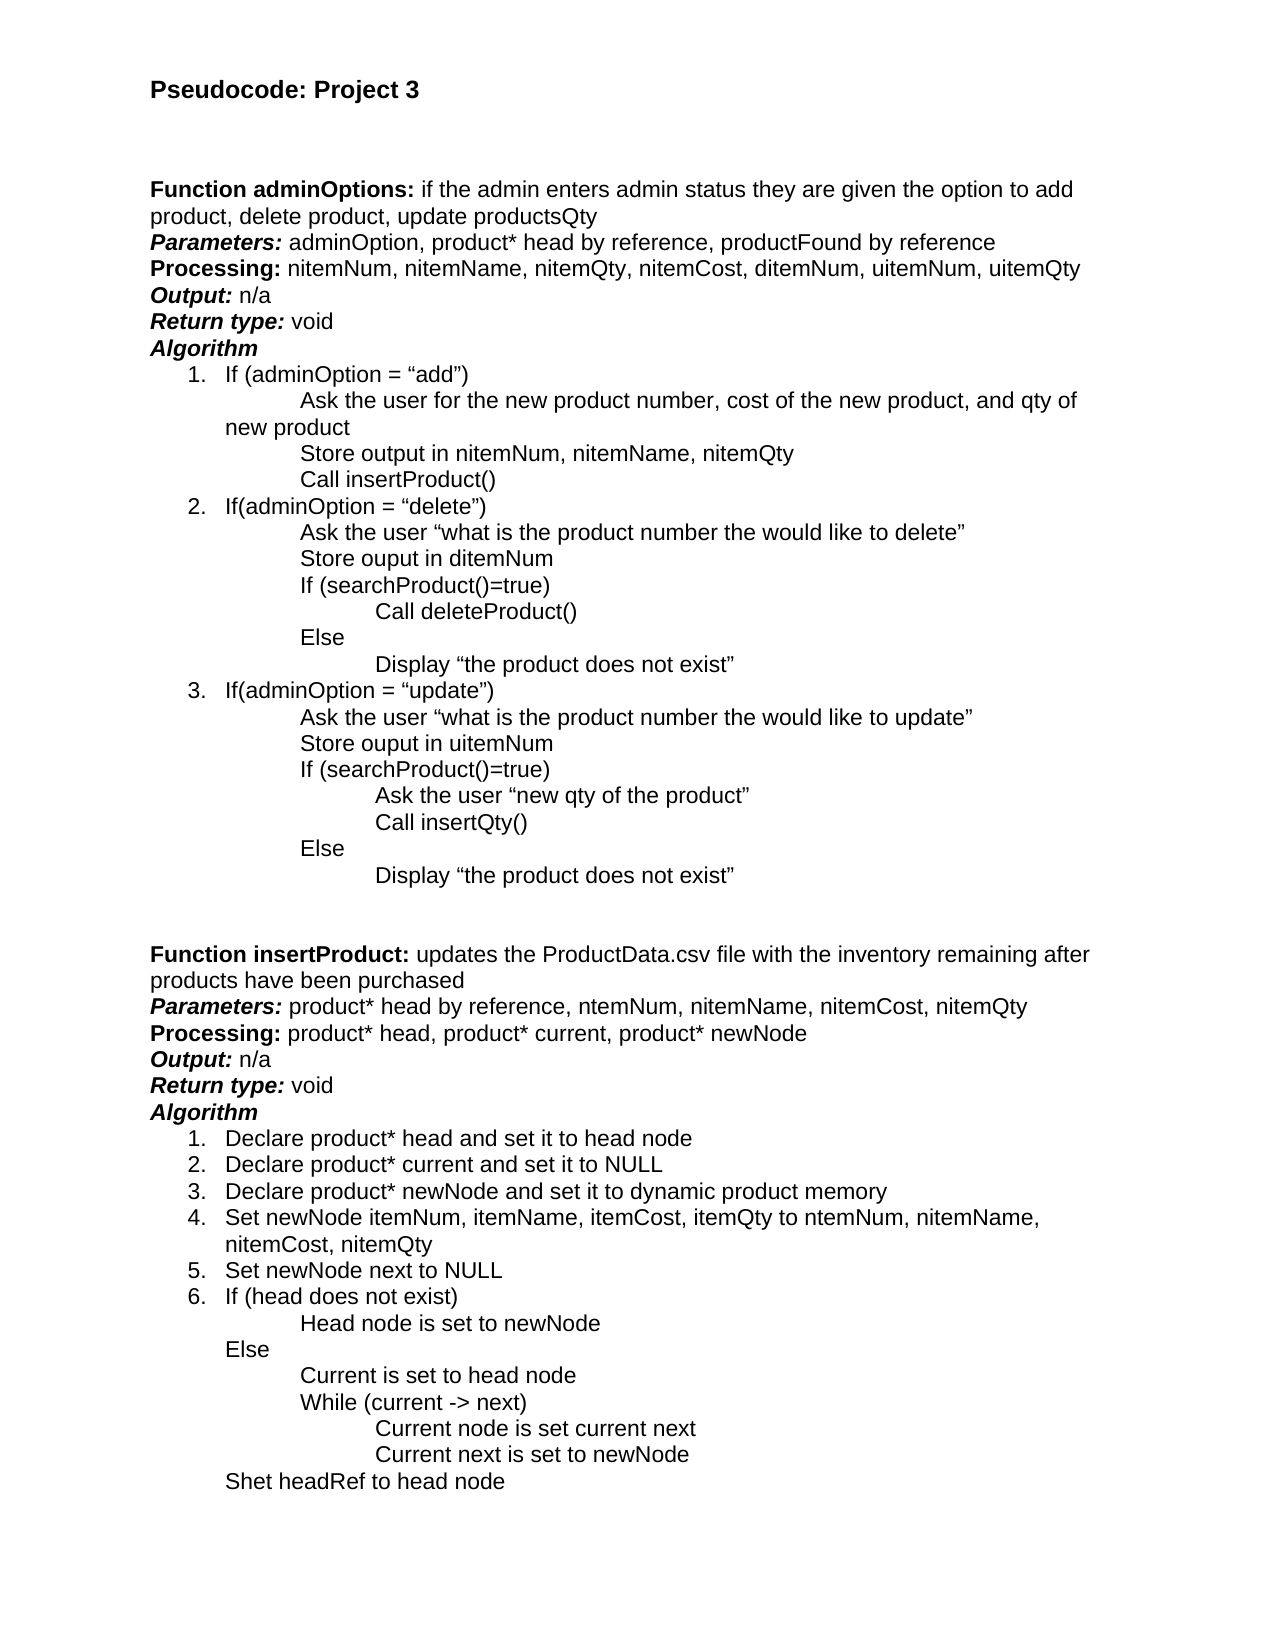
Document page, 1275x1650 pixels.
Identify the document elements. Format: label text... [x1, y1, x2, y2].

list Set newNode next to NULL [187, 1257, 1125, 1283]
list Store ouput in ditemNum [300, 545, 1125, 572]
text Function adminOptions: if the admin enters admin status they are given the option to add product, delete product, update productsQty [150, 176, 1125, 229]
list Store ouput in uitemNum [300, 730, 1125, 756]
list If(adminOption = “update”) [187, 677, 1125, 703]
list Output: n/a [150, 282, 1125, 308]
list Call insertProduct() [225, 466, 1125, 493]
list If(adminOption = “delete”) [187, 493, 1125, 519]
text Else [150, 1336, 1125, 1362]
text Algorithm [150, 334, 1125, 361]
list Return type: void [150, 308, 1125, 334]
text Function insertProduct: updates the ProductData.csv file with the inventory remaining after products have been purchased [150, 941, 1125, 993]
text Parameters: adminOption, product* head by reference, productFound by reference [150, 229, 1125, 255]
text Algorithm [150, 1099, 1125, 1125]
list Ask the user for the new product number, cost of the new product, and qty of new product [225, 387, 1125, 440]
list Head node is set to newNode [300, 1309, 1125, 1336]
list Declare product* head and set it to head node [187, 1125, 1125, 1151]
list If (searchProduct()=true) [300, 756, 1125, 782]
list Else [300, 624, 1125, 651]
list If (adminOption = “add”) [187, 361, 1125, 387]
list Output: n/a [150, 1046, 1125, 1072]
list Return type: void [150, 1072, 1125, 1099]
list Declare product* newNode and set it to dynamic product memory [187, 1178, 1125, 1204]
list Display “the product does not exist” [300, 651, 1125, 677]
text Parameters: product* head by reference, ntemNum, nitemName, nitemCost, nitemQty [150, 993, 1125, 1020]
text Current node is set current next [150, 1415, 1125, 1441]
list Declare product* current and set it to NULL [187, 1151, 1125, 1178]
text Shet headRef to head node [150, 1468, 1125, 1494]
list Store output in nitemNum, nitemName, nitemQty [225, 440, 1125, 466]
text Current next is set to newNode [150, 1441, 1125, 1468]
list If (searchProduct()=true) [300, 572, 1125, 598]
text Processing: nitemNum, nitemName, nitemQty, nitemCost, ditemNum, uitemNum, uitemQty [150, 255, 1125, 282]
list Else [300, 835, 1125, 862]
list Ask the user “what is the product number the would like to delete” [300, 519, 1125, 545]
list If (head does not exist) [187, 1283, 1125, 1309]
text Current is set to head node [150, 1362, 1125, 1389]
list Call insertQty() [300, 809, 1125, 835]
list Set newNode itemNum, itemName, itemCost, itemQty to ntemNum, nitemName, nitemCost, nitemQty [187, 1204, 1125, 1257]
text While (current -> next) [150, 1389, 1125, 1415]
list Display “the product does not exist” [300, 862, 1125, 888]
list Ask the user “new qty of the product” [300, 782, 1125, 809]
text Processing: product* head, product* current, product* newNode [150, 1020, 1125, 1046]
list Call deleteProduct() [300, 598, 1125, 624]
list Ask the user “what is the product number the would like to update” [300, 703, 1125, 730]
